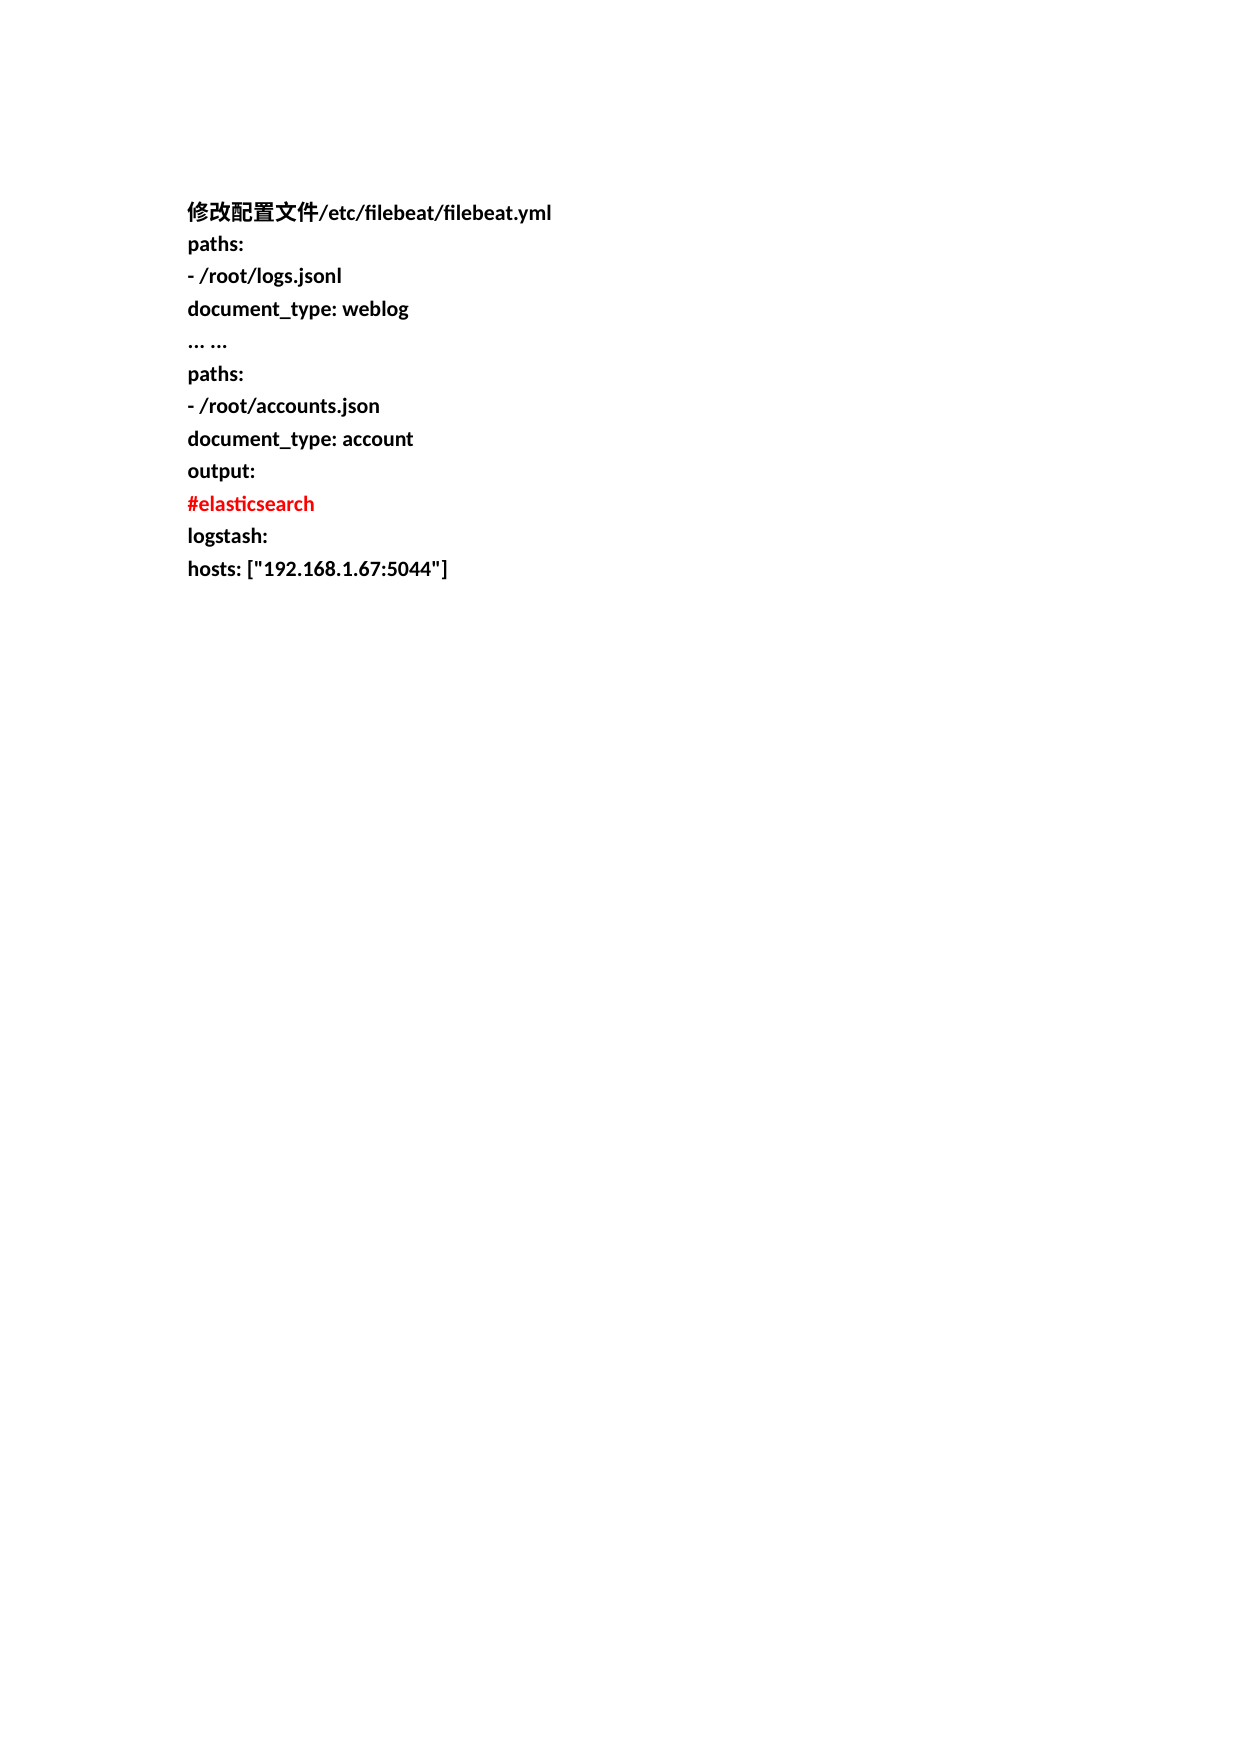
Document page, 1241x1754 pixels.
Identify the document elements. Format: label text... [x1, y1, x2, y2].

text paths: [187, 227, 1053, 259]
text document_type: weblog [187, 292, 1053, 324]
text document_type: account [187, 422, 1053, 454]
text paths: [187, 357, 1053, 389]
text output: [187, 454, 1053, 487]
text 修改配置文件/etc/filebeat/filebeat.yml [187, 194, 1053, 227]
text logstash: [187, 519, 1053, 552]
text - /root/accounts.json [187, 389, 1053, 422]
text ... ... [187, 324, 1053, 357]
text hosts: ["192.168.1.67:5044"] [187, 552, 1053, 584]
text - /root/logs.jsonl [187, 259, 1053, 292]
text #elasticsearch [187, 487, 1053, 519]
